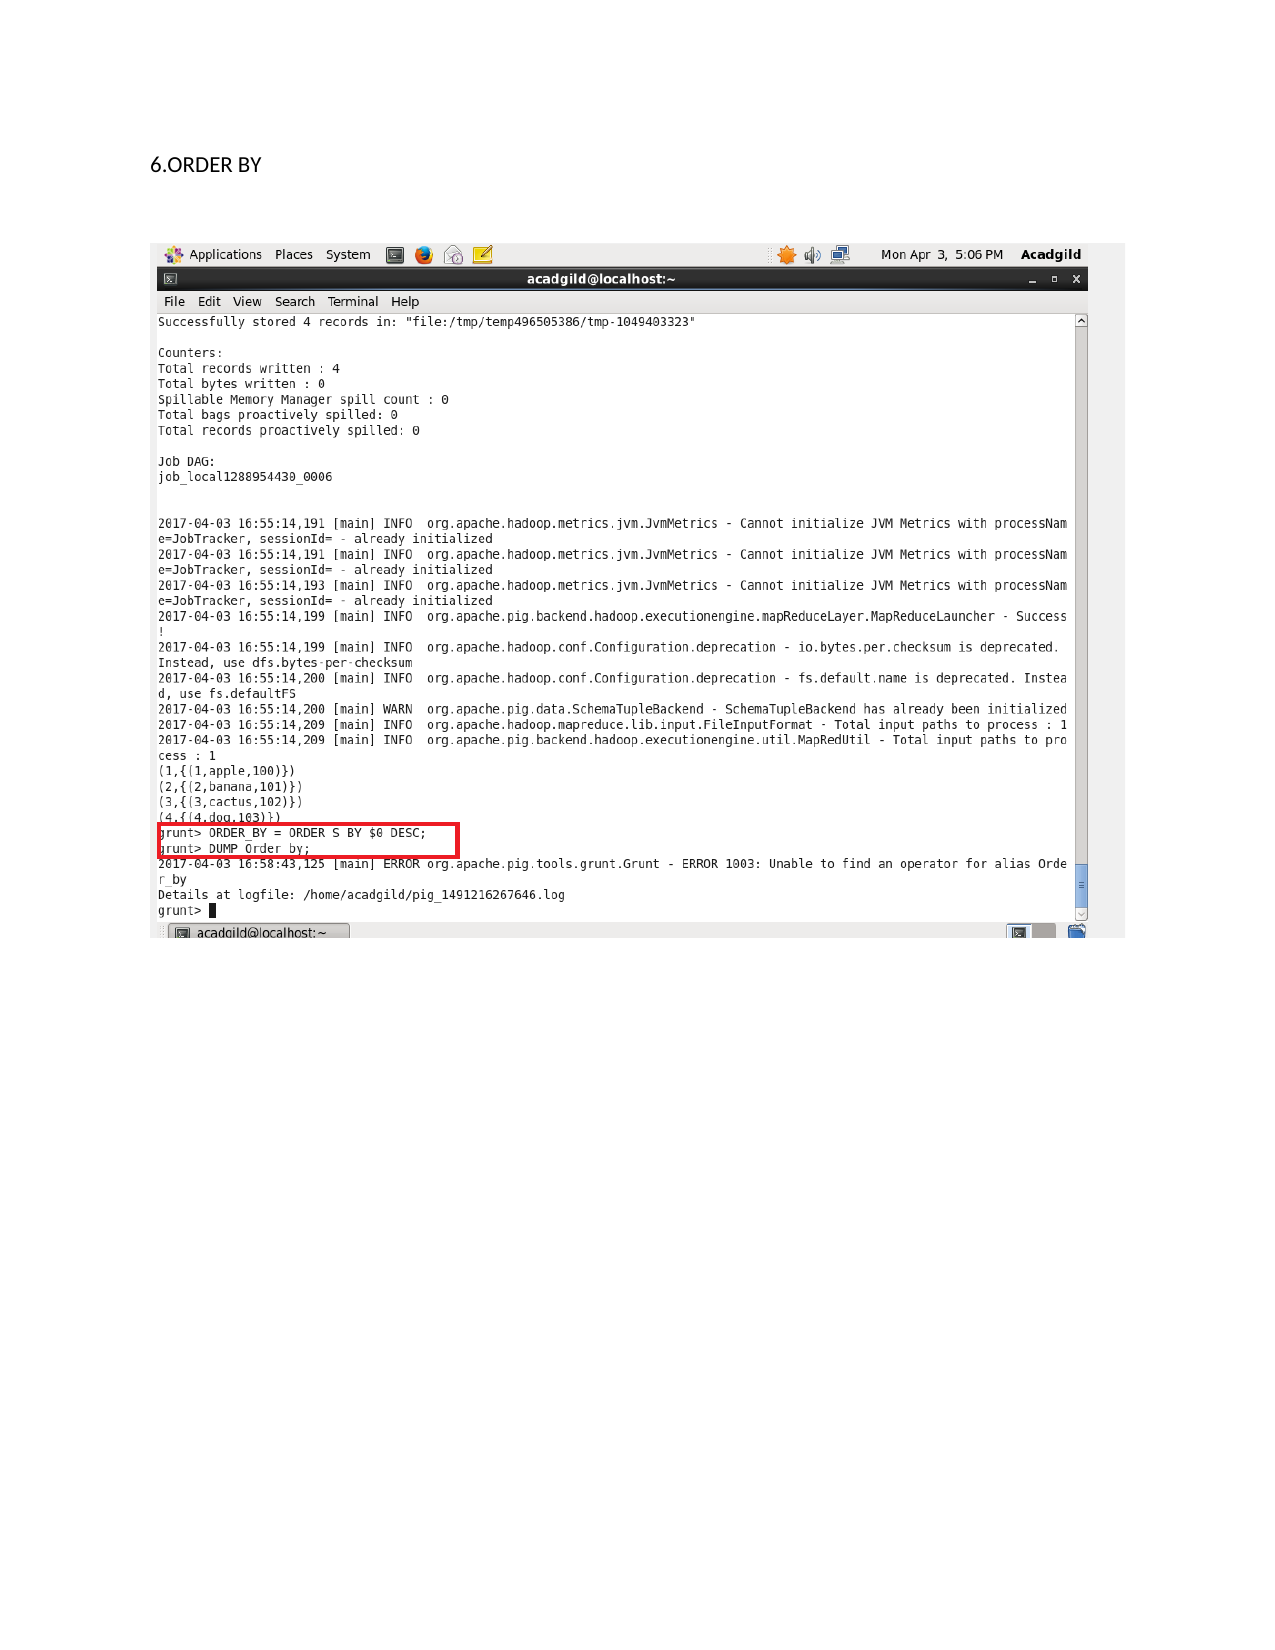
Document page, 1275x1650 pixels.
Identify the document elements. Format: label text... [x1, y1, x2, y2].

text 6.ORDER BY [150, 150, 1125, 178]
picture [150, 243, 1125, 938]
